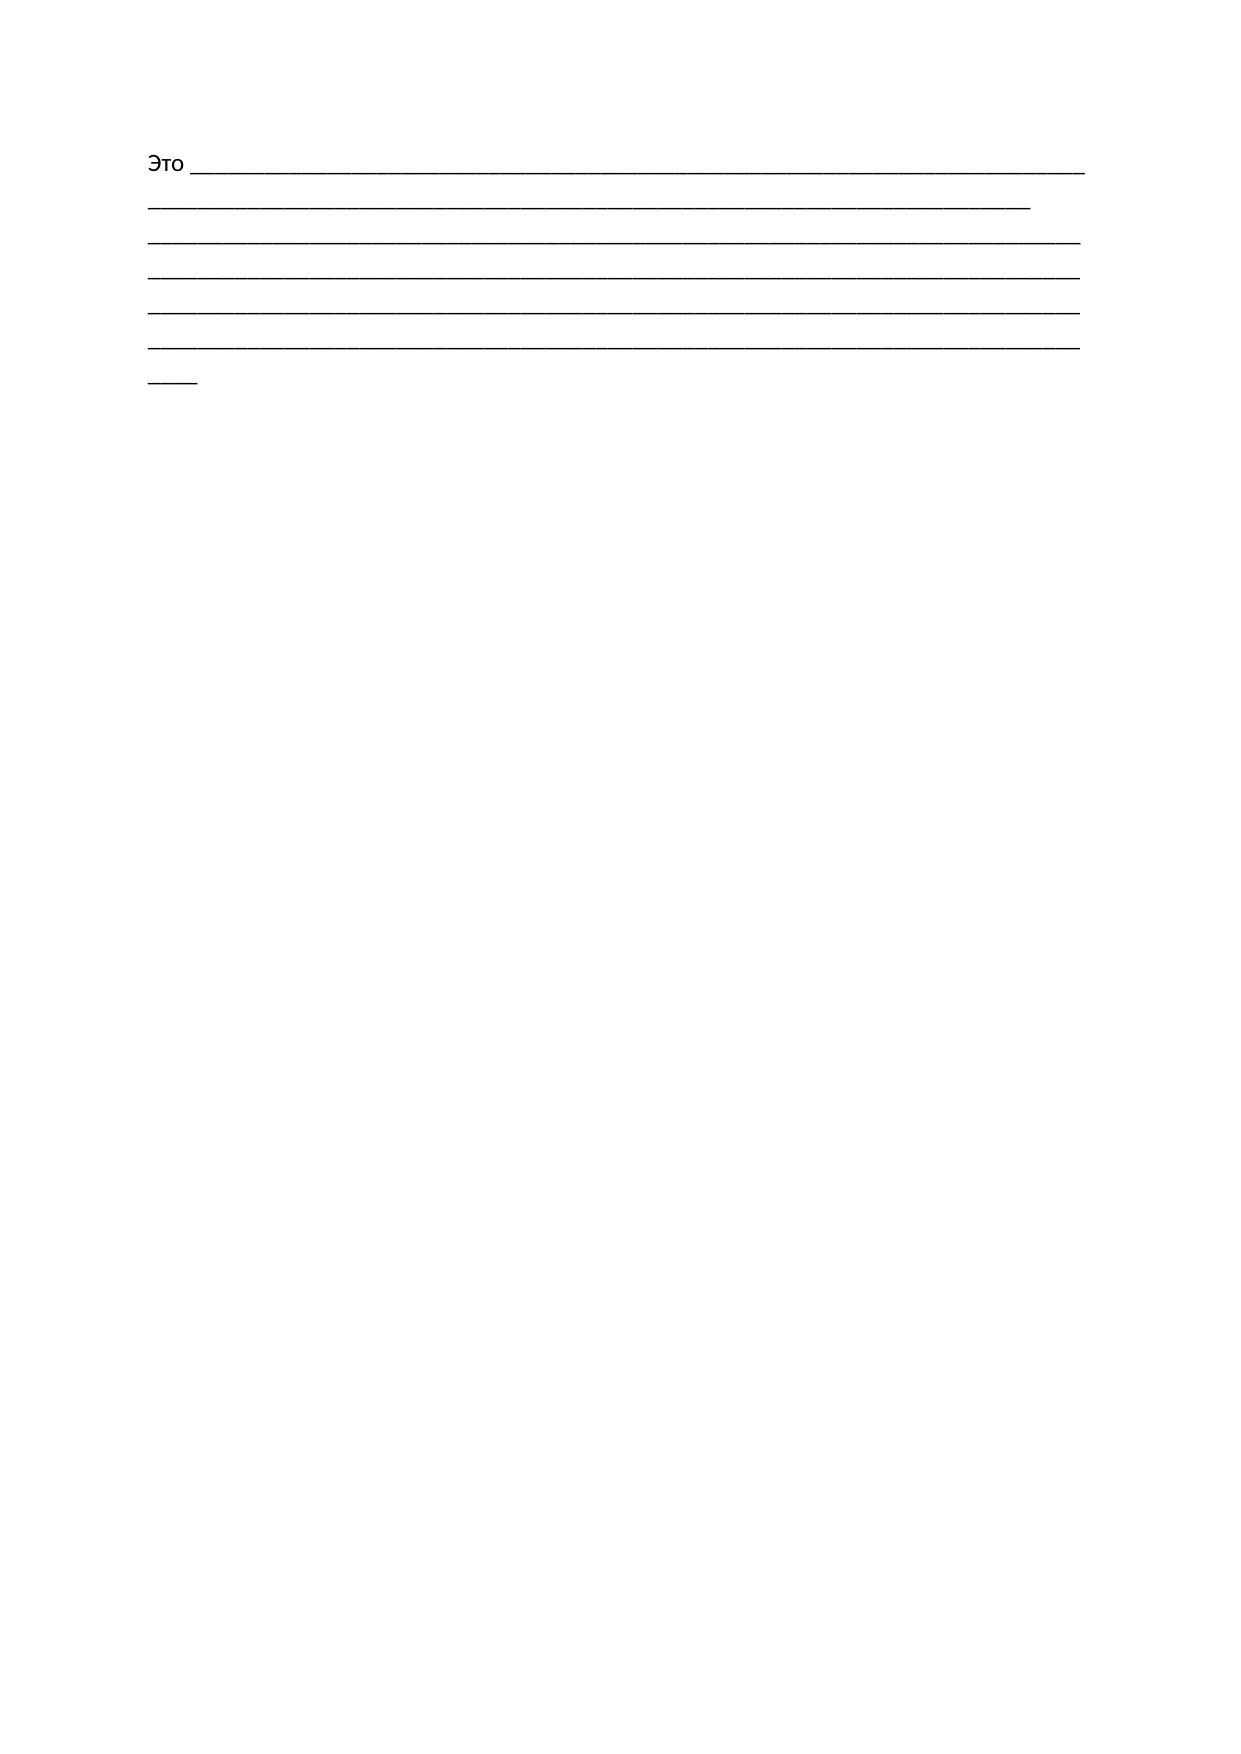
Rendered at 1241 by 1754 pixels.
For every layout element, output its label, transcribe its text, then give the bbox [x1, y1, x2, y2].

text Это ________________________________________________________________________ _______________________________________________________________________________________________________________________________________________________________________________________________________________________________________________________________________________________________________________________________________________________________________________________ [148, 148, 1093, 388]
